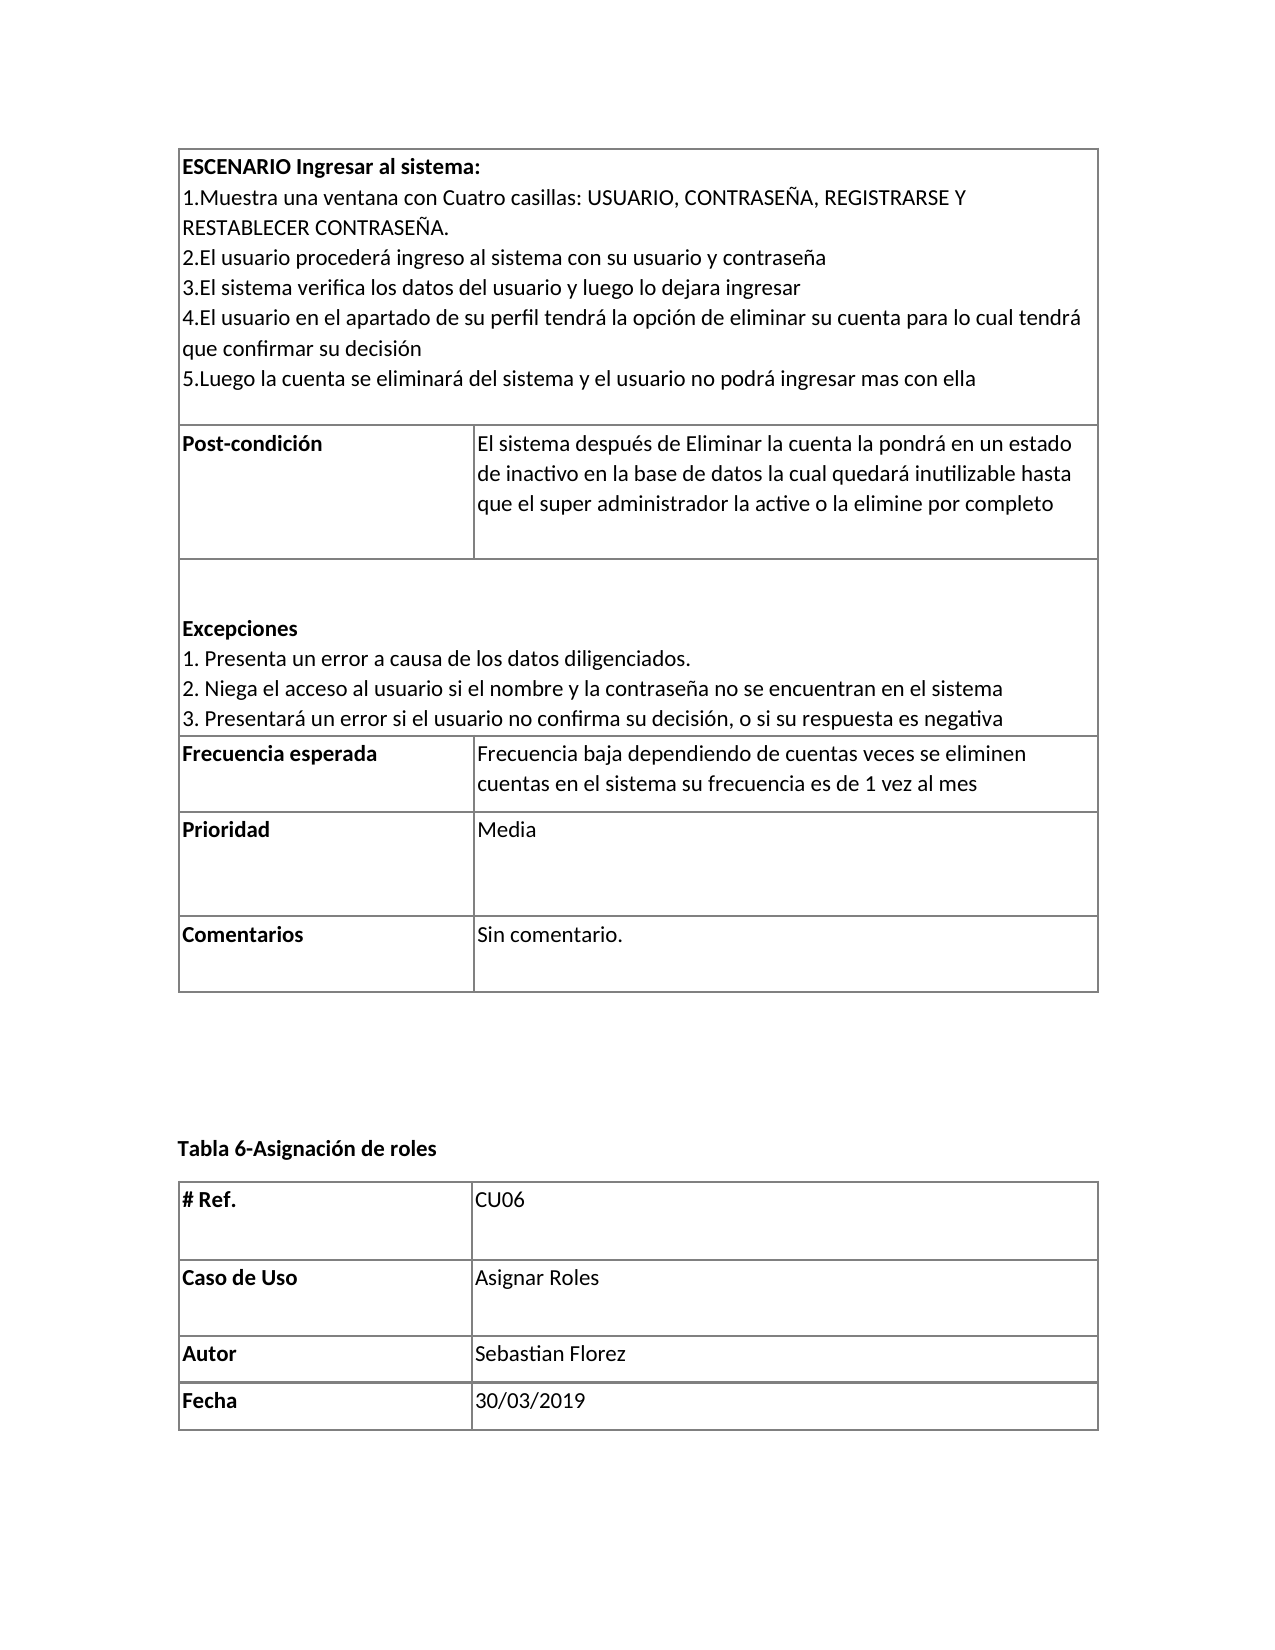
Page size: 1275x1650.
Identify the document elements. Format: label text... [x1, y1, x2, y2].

table_cell Caso de Uso [180, 1261, 471, 1334]
table_header CU06 [473, 1183, 1097, 1258]
table_cell Fecha [180, 1384, 471, 1428]
table_cell Sebastian Florez [473, 1337, 1097, 1381]
table_cell El sistema después de Eliminar la cuenta la pondrá en un estado de inactivo en la base de datos la cual quedará inutilizable hasta que el super administrador la active o la elimine por completo [475, 426, 1097, 557]
text Tabla 6-Asignación de roles [177, 1134, 1098, 1162]
table_cell Frecuencia esperada [180, 737, 473, 811]
table_cell 30/03/2019 [473, 1384, 1097, 1428]
table_cell Prioridad [180, 813, 473, 915]
table_cell ESCENARIO Ingresar al sistema: 1.Muestra una ventana con Cuatro casillas: USUARIO, CONTRASEÑA, REGISTRARSE Y RESTABLECER CONTRASEÑA. 2.El usuario procederá ingreso al sistema con su usuario y contraseña 3.El sistema verifica los datos del usuario y luego lo dejara ingresar 4.El usuario en el apartado de su perfil tendrá la opción de eliminar su cuenta para lo cual tendrá que confirmar su decisión 5.Luego la cuenta se eliminará del sistema y el usuario no podrá ingresar mas con ella [180, 150, 1097, 424]
table_cell Sin comentario. [475, 917, 1097, 991]
table_cell Asignar Roles [473, 1261, 1097, 1334]
table_cell Autor [180, 1337, 471, 1381]
table_cell Frecuencia baja dependiendo de cuentas veces se eliminen cuentas en el sistema su frecuencia es de 1 vez al mes [475, 737, 1097, 811]
table_cell Comentarios [180, 917, 473, 991]
table_cell Post-condición [180, 426, 473, 557]
table_cell Media [475, 813, 1097, 915]
table_header # Ref. [180, 1183, 471, 1258]
table_cell Excepciones 1. Presenta un error a causa de los datos diligenciados. 2. Niega el acceso al usuario si el nombre y la contraseña no se encuentran en el sistema 3. Presentará un error si el usuario no confirma su decisión, o si su respuesta es negativa [180, 560, 1097, 734]
